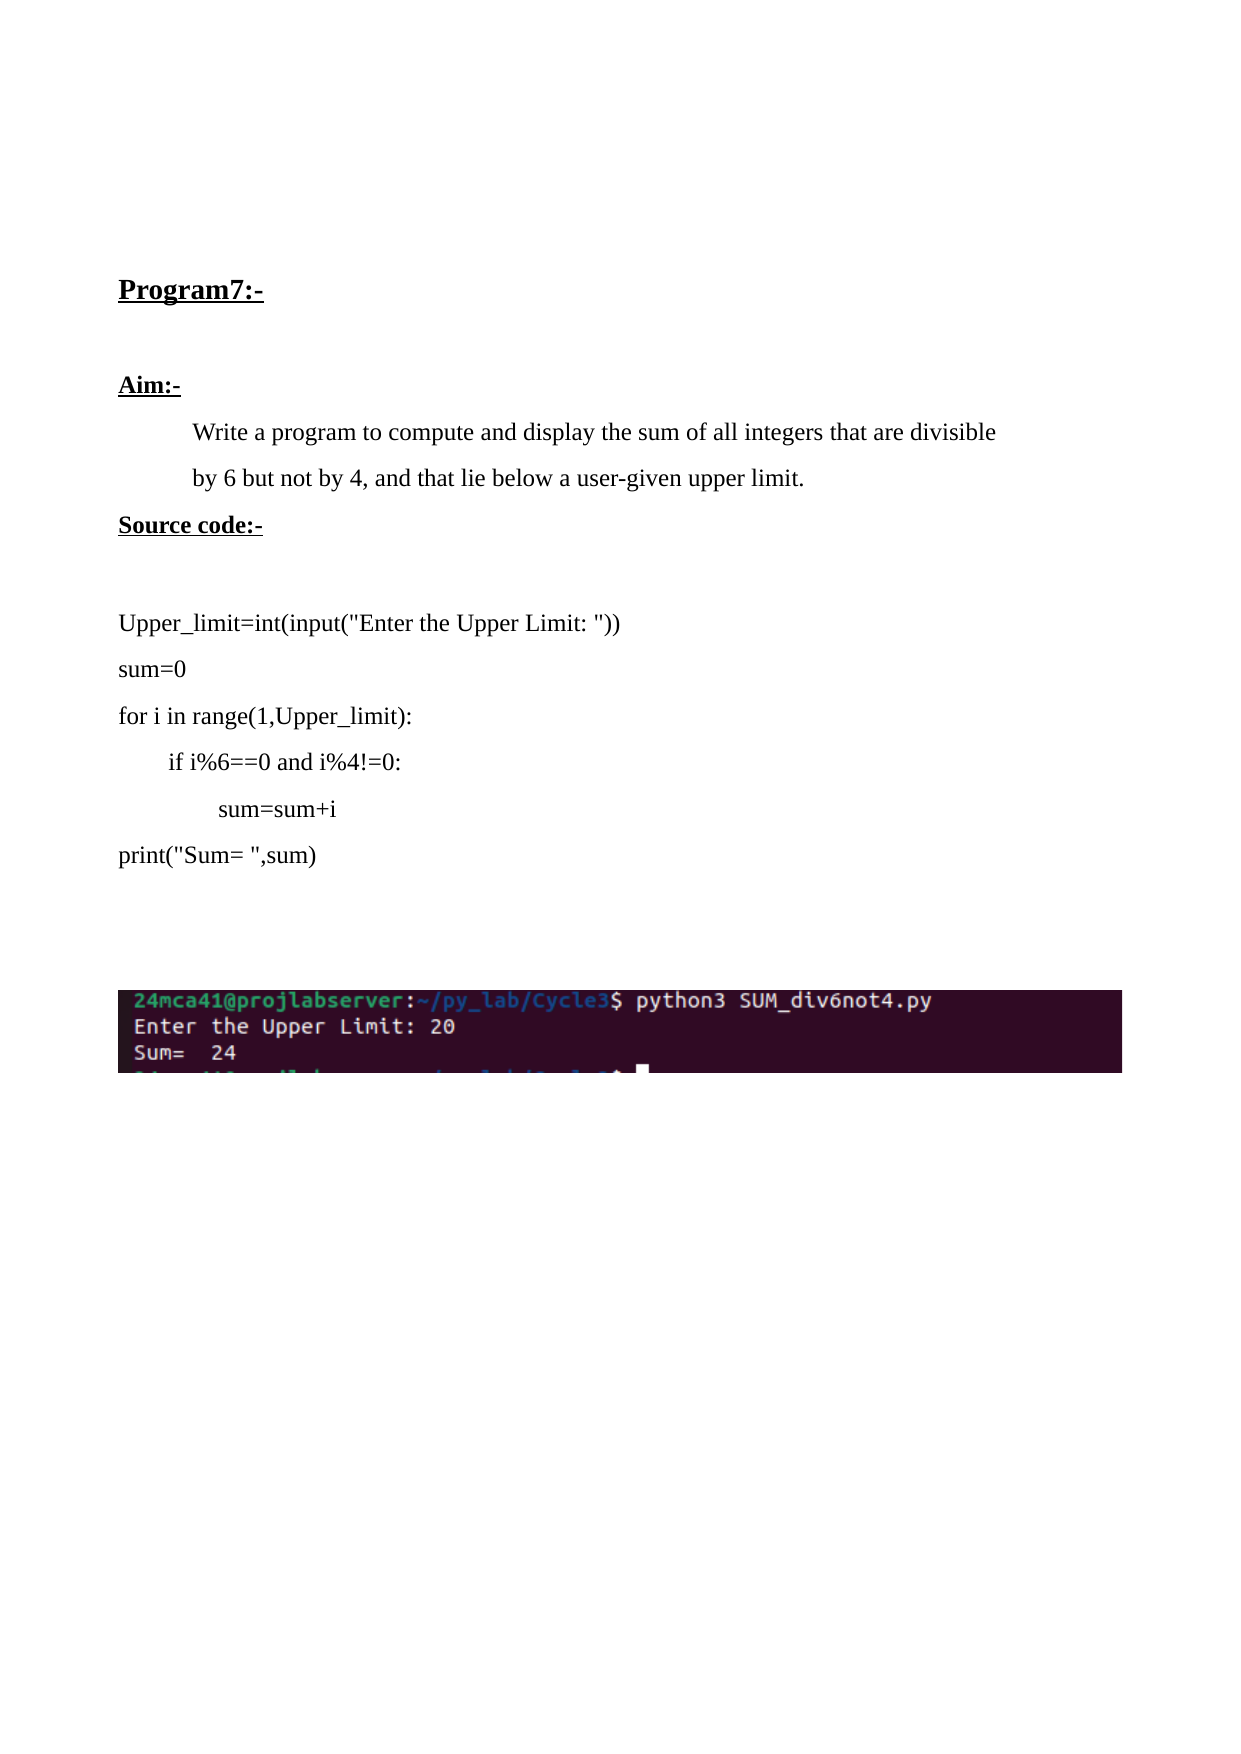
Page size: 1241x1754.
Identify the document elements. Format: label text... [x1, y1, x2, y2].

text Upper_limit=int(input("Enter the Upper Limit: ")) [118, 608, 1122, 636]
text print("Sum= ",sum) [118, 841, 1122, 869]
text if i%6==0 and i%4!=0: [118, 747, 1122, 776]
picture [118, 990, 1123, 1073]
text sum=0 [118, 654, 1122, 683]
text by 6 but not by 4, and that lie below a user-given upper limit. [118, 463, 1122, 492]
text Aim:- [118, 370, 1122, 399]
text sum=sum+i [118, 794, 1122, 823]
text Write a program to compute and display the sum of all integers that are divisible [118, 417, 1122, 445]
text Source code:- [118, 510, 1122, 538]
text Program7:- [118, 272, 1122, 306]
text for i in range(1,Upper_limit): [118, 701, 1122, 729]
